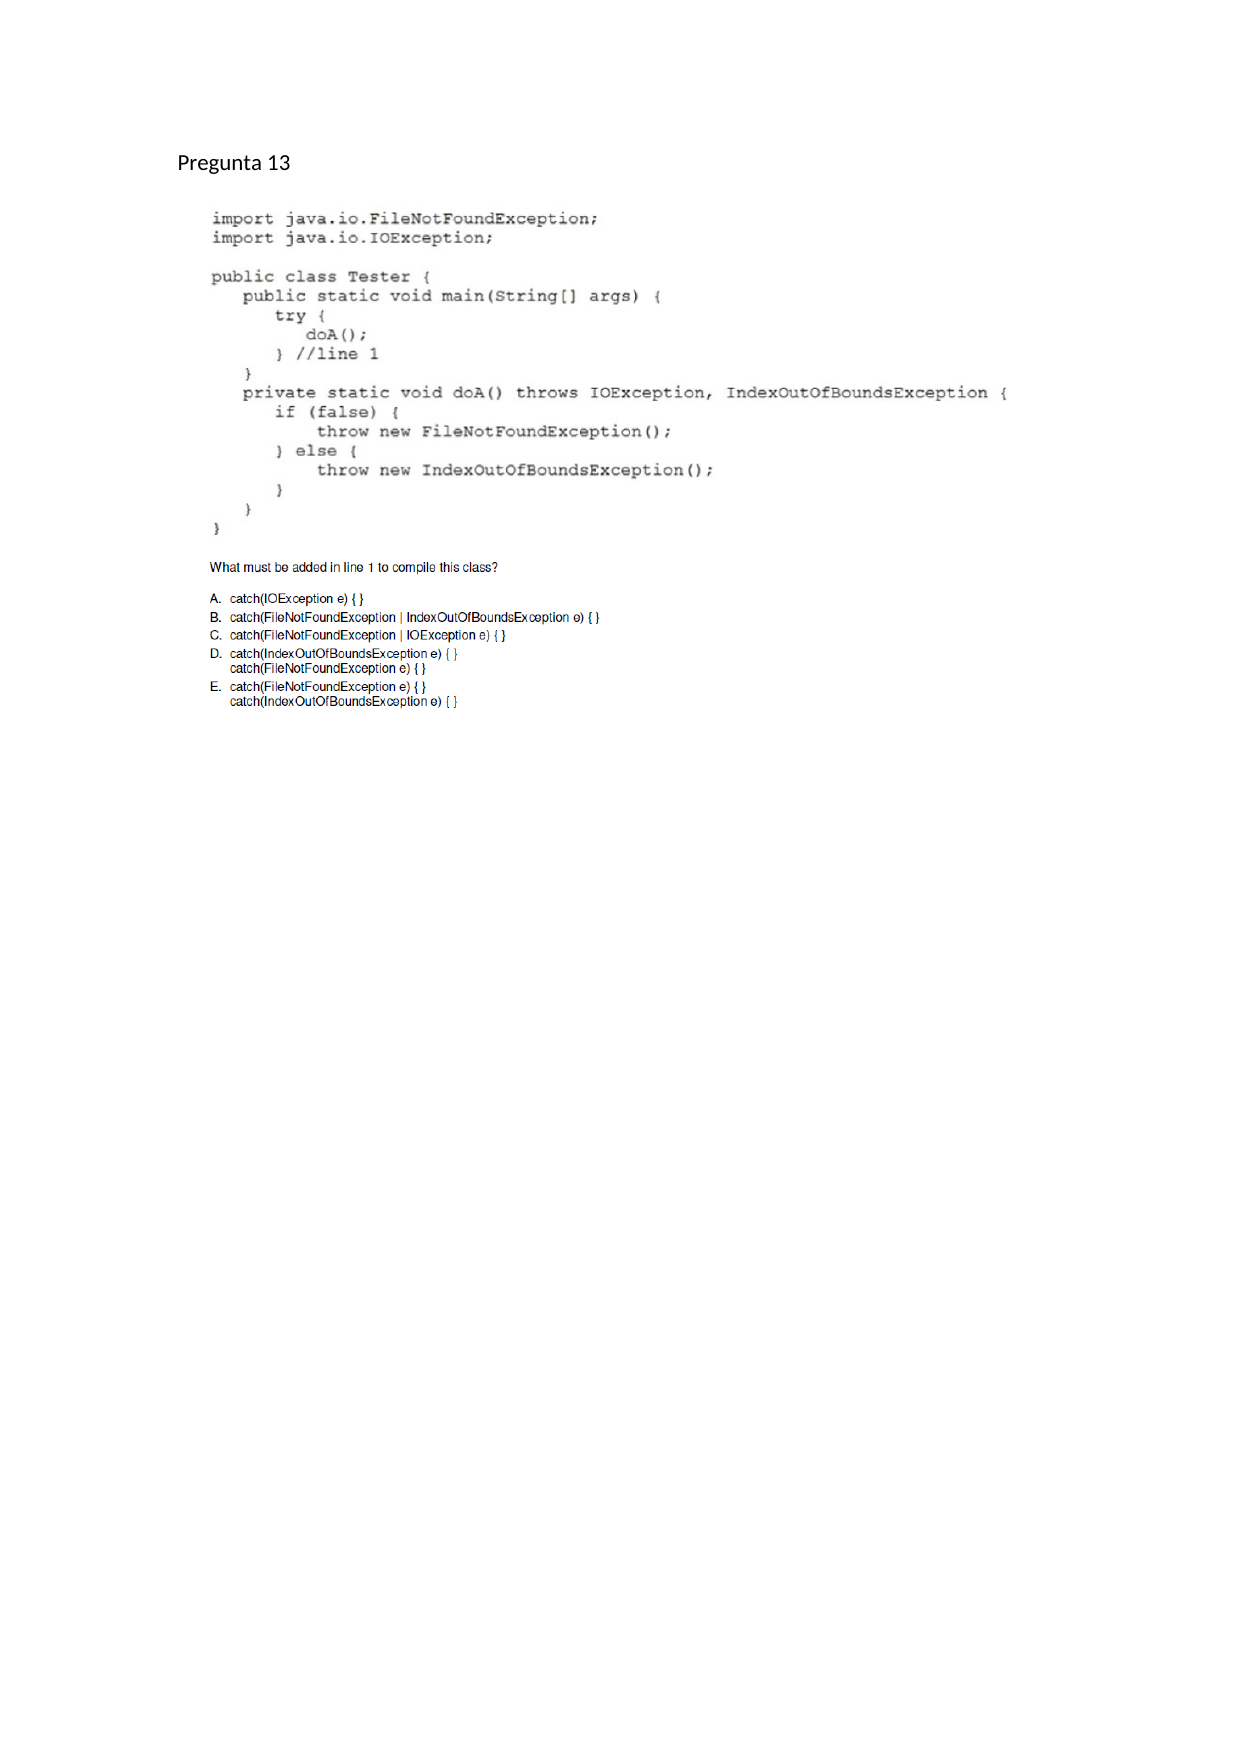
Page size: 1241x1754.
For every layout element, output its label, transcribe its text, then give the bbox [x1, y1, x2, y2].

picture [177, 200, 1062, 715]
text Pregunta 13 [177, 148, 1063, 176]
